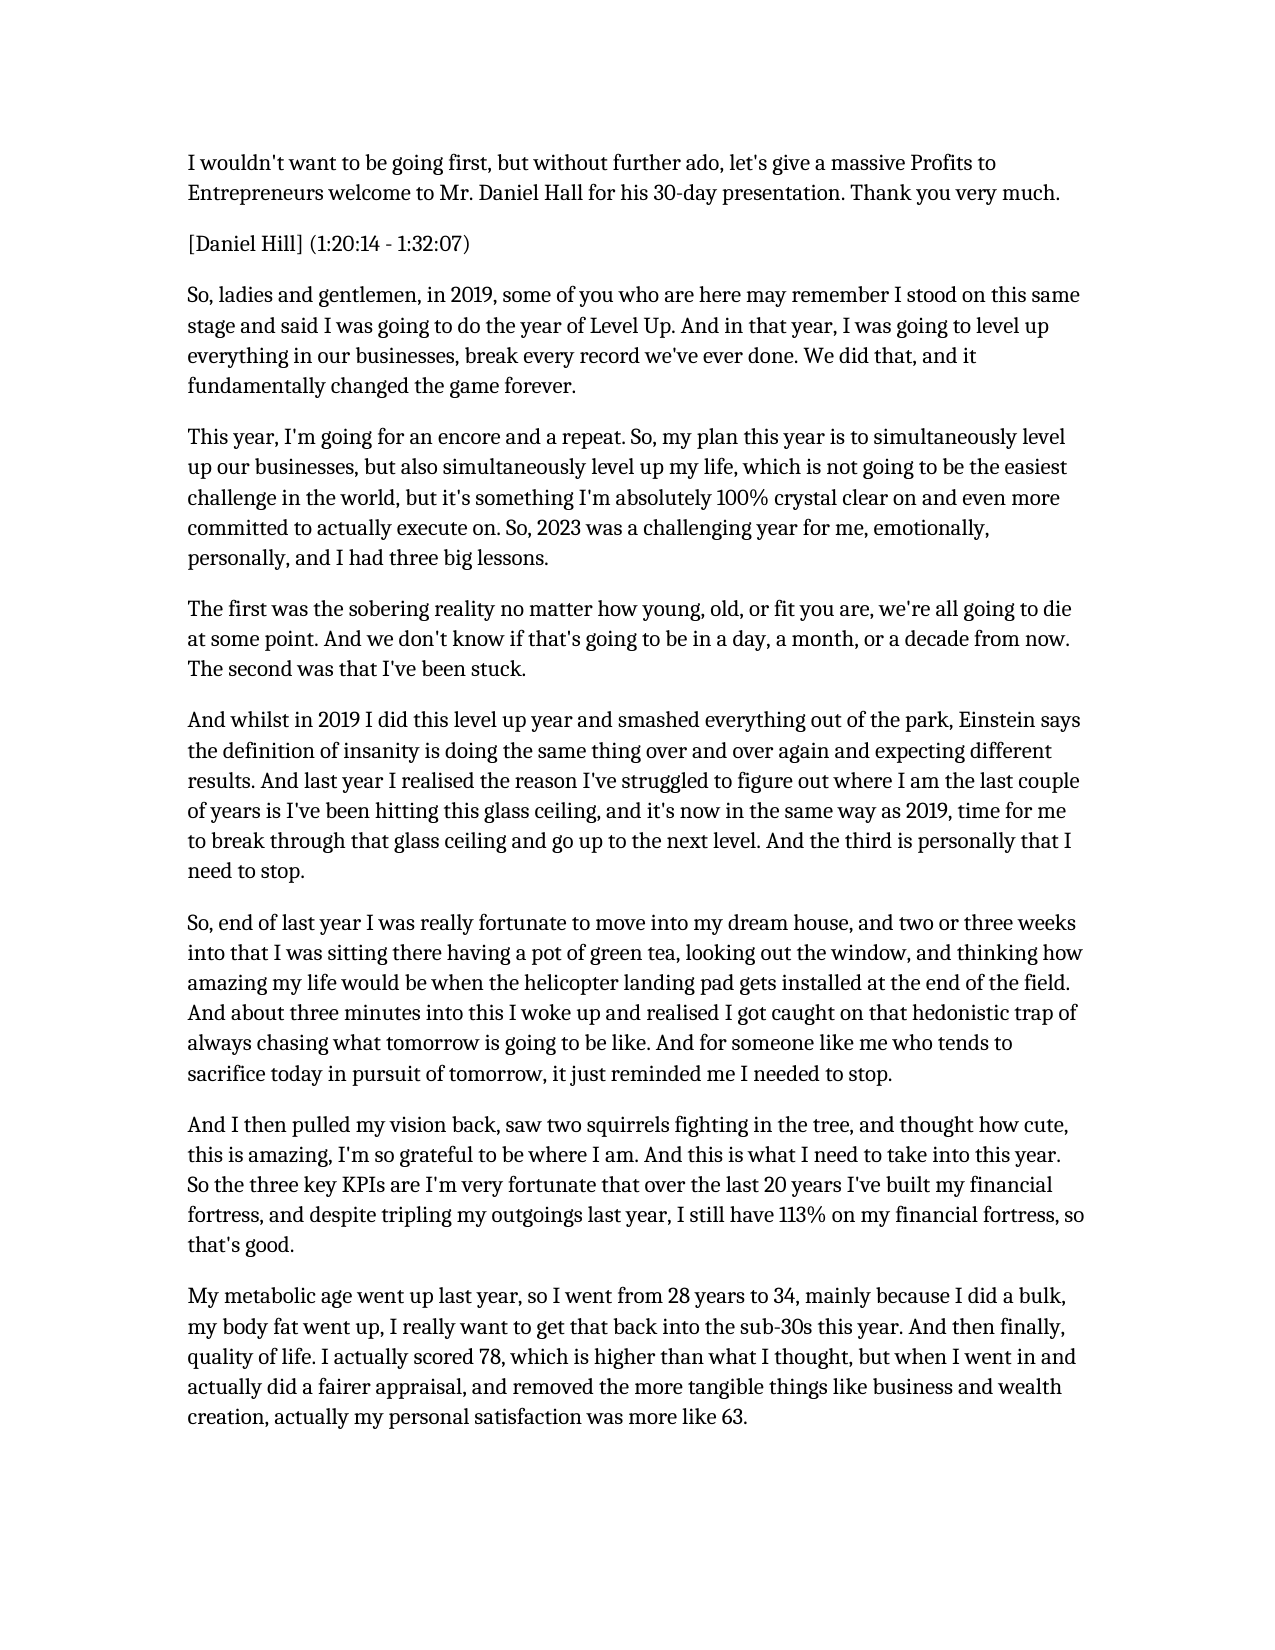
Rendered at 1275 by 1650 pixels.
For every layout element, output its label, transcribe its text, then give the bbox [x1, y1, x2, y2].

text The first was the sobering reality no matter how young, old, or fit you are, we're all going to die at some point. And we don't know if that's going to be in a day, a month, or a decade from now. The second was that I've been stuck. [187, 596, 1087, 683]
text So, ladies and gentlemen, in 2019, some of you who are here may remember I stood on this same stage and said I was going to do the year of Level Up. And in that year, I was going to level up everything in our businesses, break every record we've ever done. We did that, and it fundamentally changed the game forever. [187, 282, 1087, 399]
text This year, I'm going for an encore and a repeat. So, my plan this year is to simultaneously level up our businesses, but also simultaneously level up my life, which is not going to be the easiest challenge in the world, but it's something I'm absolutely 100% crystal clear on and even more committed to actually execute on. So, 2023 was a challenging year for me, emotionally, personally, and I had three big lessons. [187, 424, 1087, 571]
text I wouldn't want to be going first, but without further ado, let's give a massive Profits to Entrepreneurs welcome to Mr. Daniel Hall for his 30-day presentation. Thank you very much. [187, 150, 1087, 207]
text [Daniel Hill] (1:20:14 - 1:32:07) [187, 231, 1087, 258]
text My metabolic age went up last year, so I went from 28 years to 34, mainly because I did a bulk, my body fat went up, I really want to get that back into the sub-30s this year. And then finally, quality of life. I actually scored 78, which is higher than what I thought, but when I went in and actually did a fairer appraisal, and removed the more tangible things like business and wealth creation, actually my personal satisfaction was more like 63. [187, 1283, 1087, 1431]
text And I then pulled my vision back, saw two squirrels fighting in the tree, and thought how cute, this is amazing, I'm so grateful to be where I am. And this is what I need to take into this year. So the three key KPIs are I'm very fortunate that over the last 20 years I've built my financial fortress, and despite tripling my outgoings last year, I still have 113% on my financial fortress, so that's good. [187, 1111, 1087, 1259]
text And whilst in 2019 I did this level up year and smashed everything out of the park, Einstein says the definition of insanity is doing the same thing over and over again and expecting different results. And last year I realised the reason I've struggled to figure out where I am the last couple of years is I've been hitting this glass ceiling, and it's now in the same way as 2019, time for me to break through that glass ceiling and go up to the next level. And the third is personally that I need to stop. [187, 707, 1087, 885]
text So, end of last year I was really fortunate to move into my dream house, and two or three weeks into that I was sitting there having a pot of green tea, looking out the window, and thinking how amazing my life would be when the helicopter landing pad gets installed at the end of the field. And about three minutes into this I woke up and realised I got caught on that hedonistic trap of always chasing what tomorrow is going to be like. And for someone like me who tends to sacrifice today in pursuit of tomorrow, it just reminded me I needed to stop. [187, 909, 1087, 1087]
